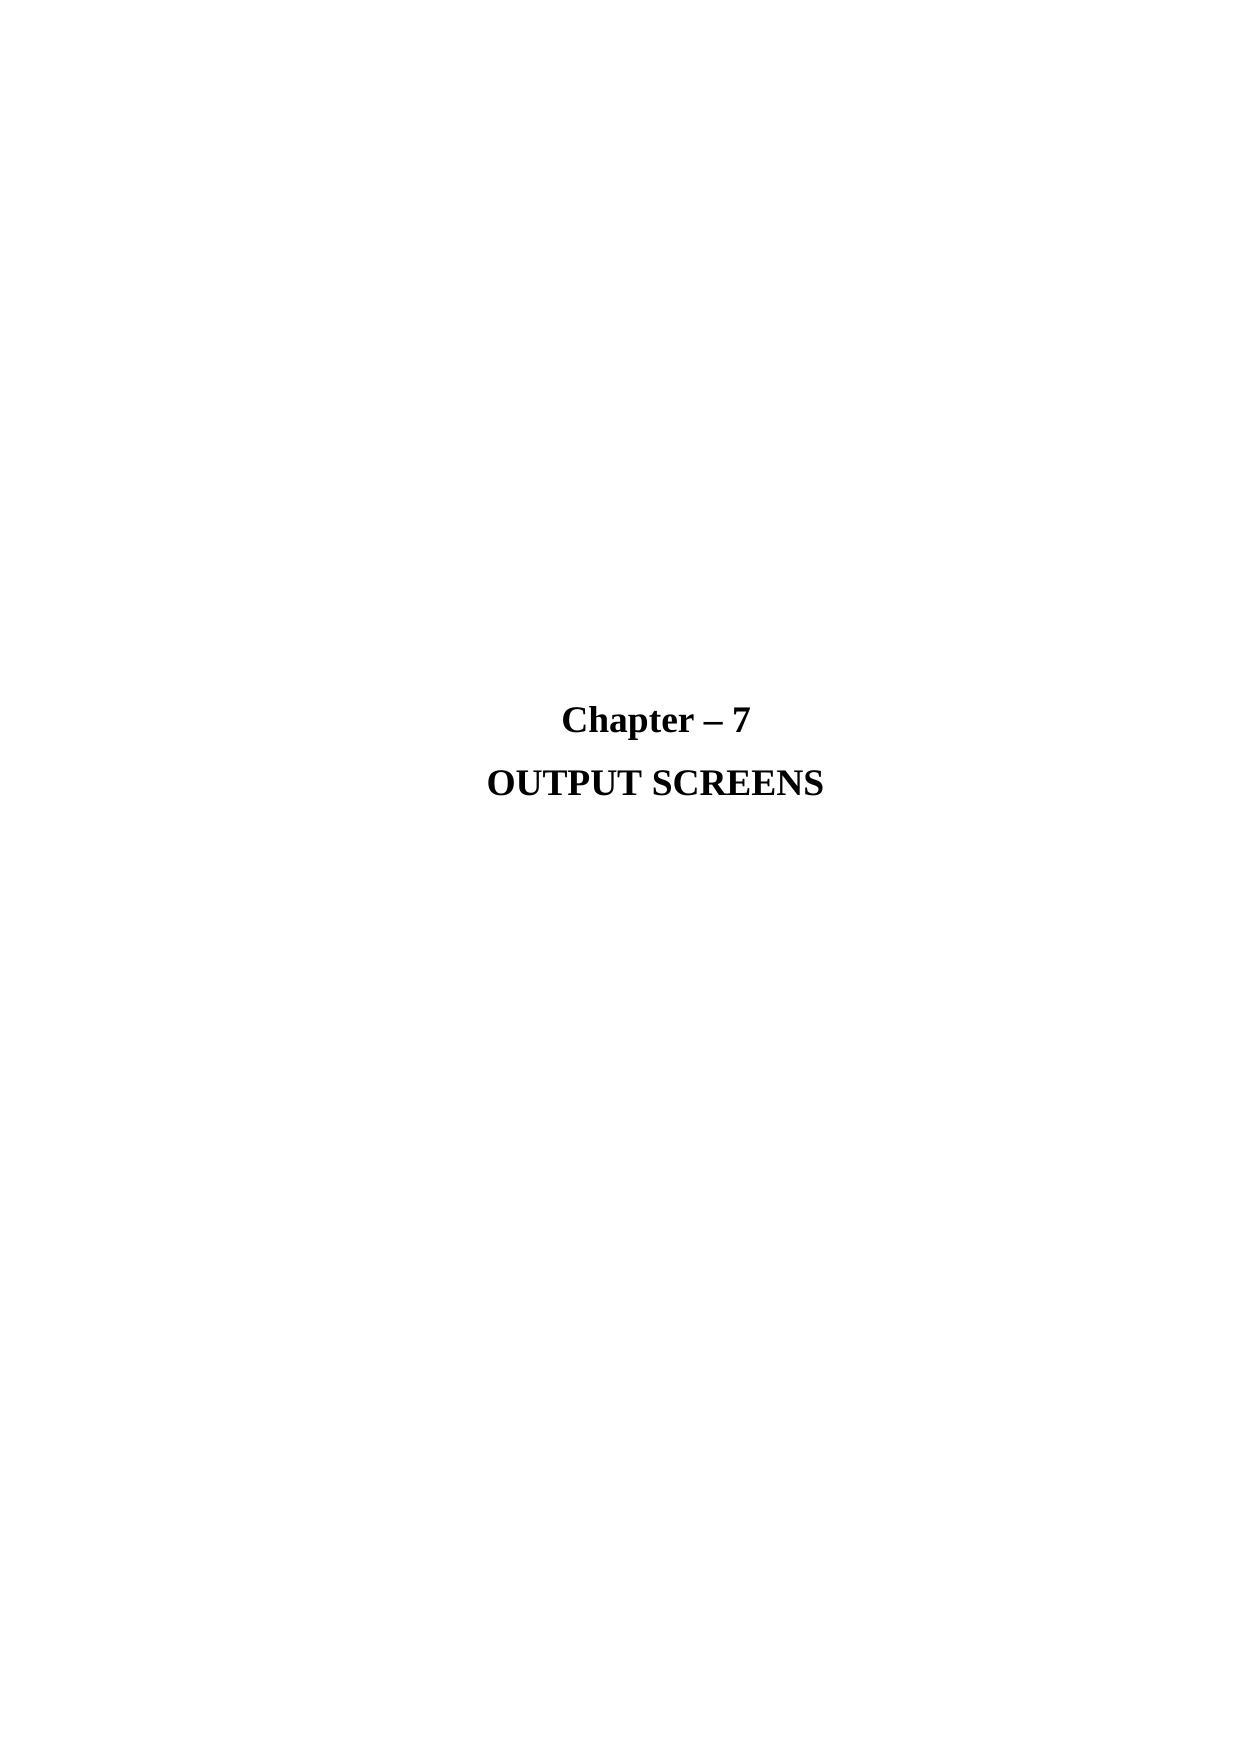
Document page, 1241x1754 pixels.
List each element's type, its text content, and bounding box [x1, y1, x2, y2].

text Chapter – 7 OUTPUT SCREENS [486, 697, 895, 803]
